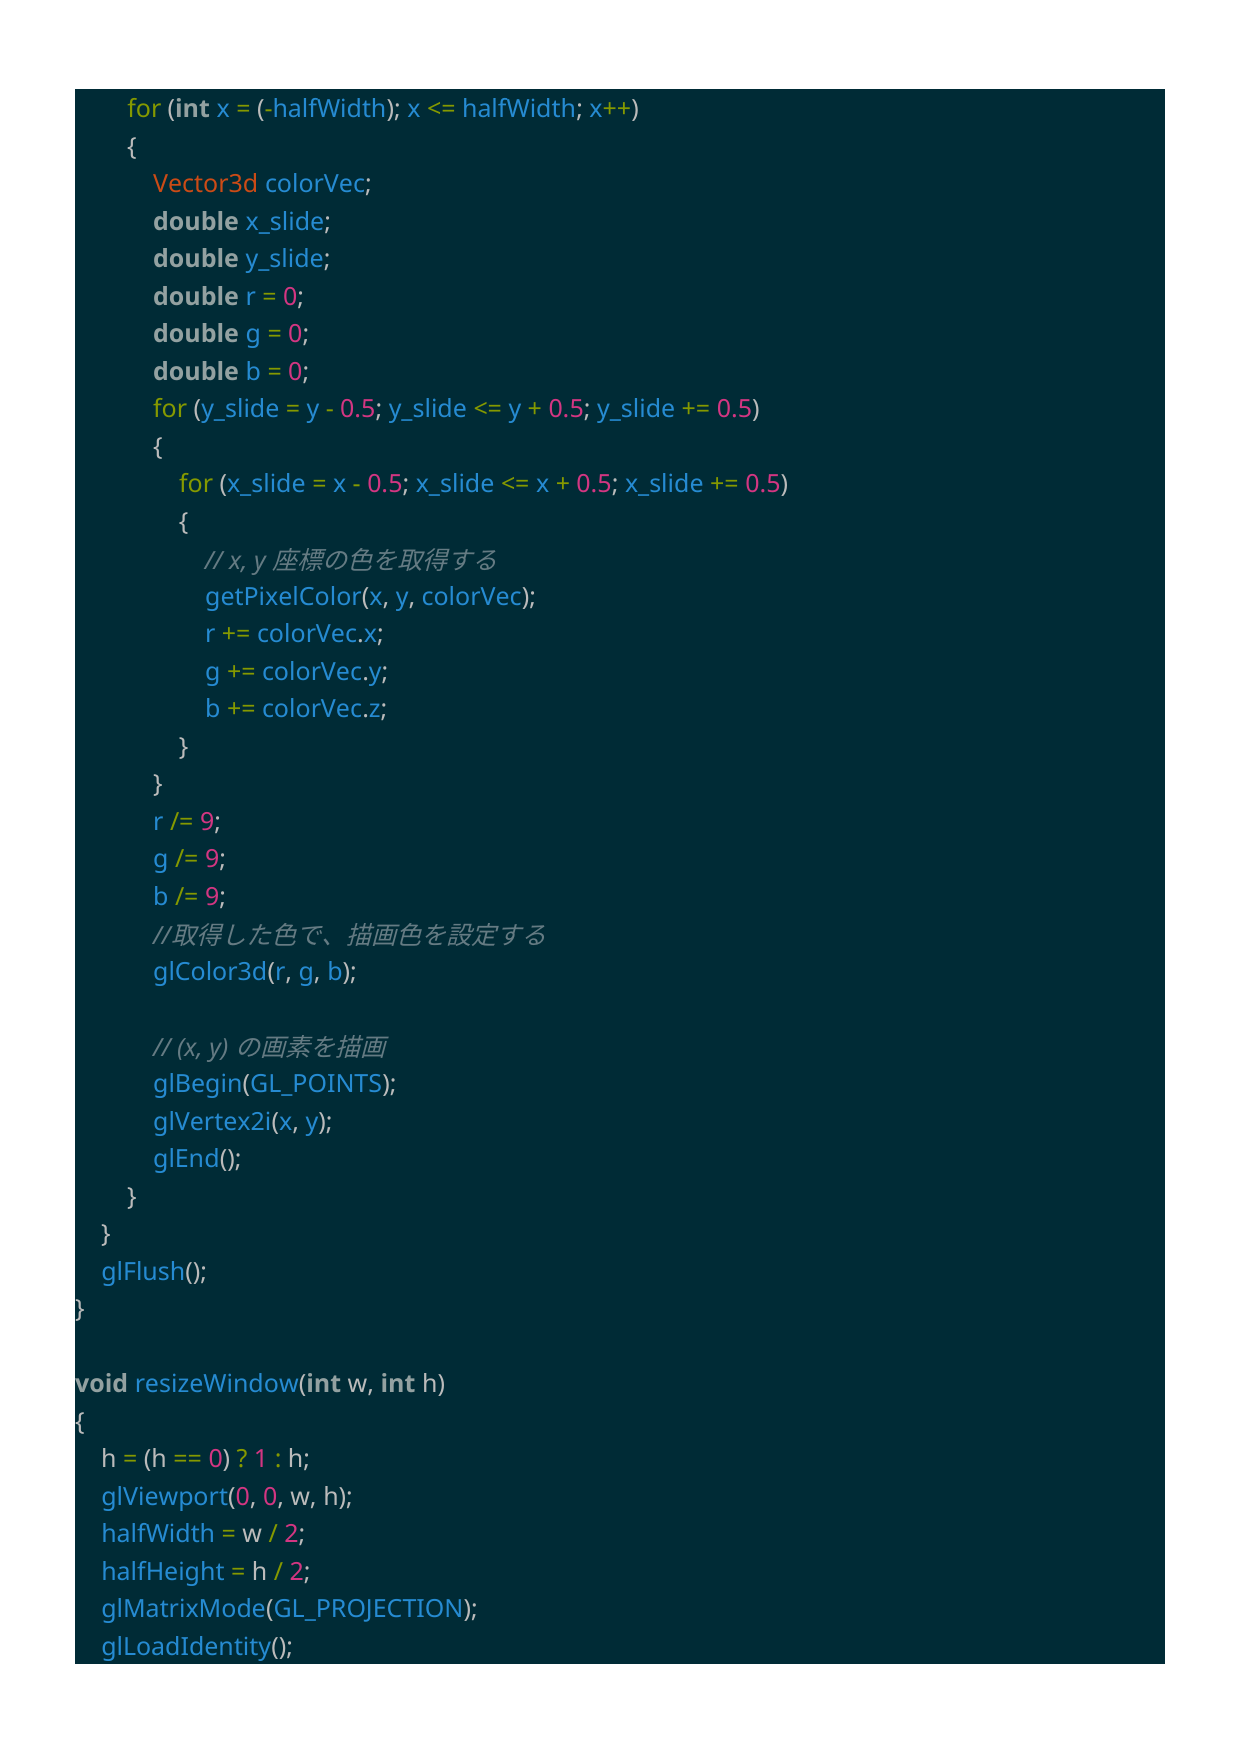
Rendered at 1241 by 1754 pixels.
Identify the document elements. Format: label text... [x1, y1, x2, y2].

text glBegin(GL_POINTS); [75, 1064, 1165, 1102]
text g /= 9; [75, 839, 1165, 877]
text { [75, 1402, 1165, 1439]
text // x, y 座標の色を取得する [75, 539, 1165, 577]
text b /= 9; [75, 877, 1165, 914]
text glColor3d(r, g, b); [75, 952, 1165, 989]
text } [75, 764, 1165, 802]
text double g = 0; [75, 314, 1165, 352]
text glVertex2i(x, y); [75, 1102, 1165, 1139]
text } [75, 1214, 1165, 1252]
text glEnd(); [75, 1139, 1165, 1177]
text b += colorVec.z; [75, 689, 1165, 727]
text glViewport(0, 0, w, h); [75, 1477, 1165, 1514]
text //取得した色で、描画色を設定する [75, 914, 1165, 952]
text g += colorVec.y; [75, 652, 1165, 689]
text Vector3d colorVec; [75, 164, 1165, 202]
text for (y_slide = y - 0.5; y_slide <= y + 0.5; y_slide += 0.5) [75, 389, 1165, 427]
text void resizeWindow(int w, int h) [75, 1364, 1165, 1402]
text double y_slide; [75, 239, 1165, 277]
text } [75, 727, 1165, 764]
text halfWidth = w / 2; [75, 1514, 1165, 1552]
text { [75, 427, 1165, 464]
text for (x_slide = x - 0.5; x_slide <= x + 0.5; x_slide += 0.5) [75, 464, 1165, 502]
text r /= 9; [75, 802, 1165, 839]
text } [75, 1289, 1165, 1327]
text halfHeight = h / 2; [75, 1552, 1165, 1589]
text double b = 0; [75, 352, 1165, 389]
text double x_slide; [75, 202, 1165, 239]
text glFlush(); [75, 1252, 1165, 1289]
text getPixelColor(x, y, colorVec); [75, 577, 1165, 614]
text glMatrixMode(GL_PROJECTION); [75, 1589, 1165, 1627]
text r += colorVec.x; [75, 614, 1165, 652]
text double r = 0; [75, 277, 1165, 314]
text h = (h == 0) ? 1 : h; [75, 1439, 1165, 1477]
text { [75, 502, 1165, 539]
text // (x, y) の画素を描画 [75, 1027, 1165, 1064]
text } [75, 1177, 1165, 1214]
text for (int x = (-halfWidth); x <= halfWidth; x++) [75, 89, 1165, 127]
text glLoadIdentity(); [75, 1627, 1165, 1664]
text { [75, 127, 1165, 164]
